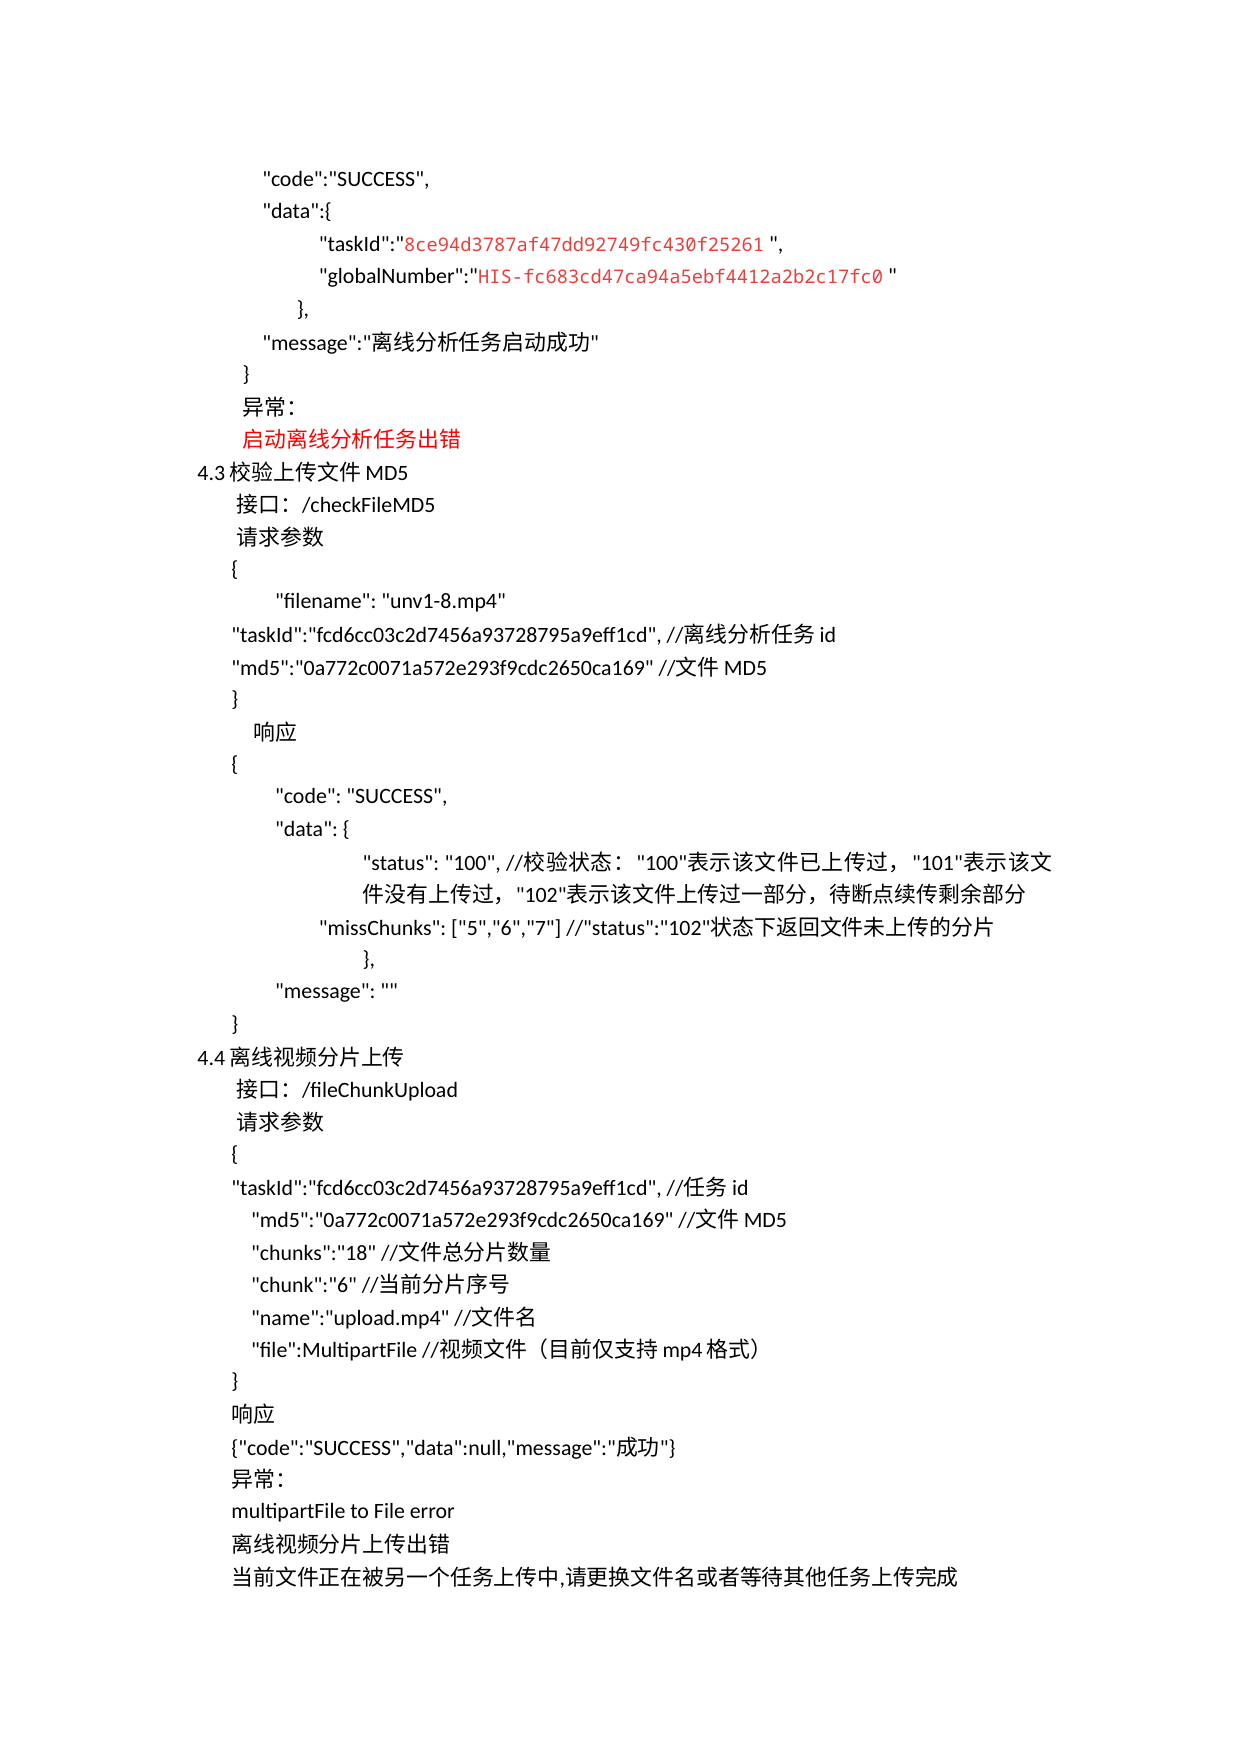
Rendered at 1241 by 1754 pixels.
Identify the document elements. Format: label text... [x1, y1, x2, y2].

text 请求参数 [187, 1104, 1053, 1137]
text {"code":"SUCCESS","data":null,"message":"成功"} [187, 1429, 1053, 1462]
text 当前文件正在被另一个任务上传中,请更换文件名或者等待其他任务上传完成 [187, 1559, 1053, 1592]
text "code":"SUCCESS", [187, 162, 1053, 194]
text "message":"离线分析任务启动成功" [187, 324, 1053, 357]
text }, [187, 292, 1053, 324]
text 接口：/fileChunkUpload [187, 1072, 1053, 1104]
text 响应 [187, 714, 1053, 747]
text 异常： [187, 389, 1053, 422]
text "globalNumber":"HIS-fc683cd47ca94a5ebf4412a2b2c17fc0 " [187, 259, 1053, 292]
text 离线视频分片上传出错 [187, 1527, 1053, 1559]
text 响应 [187, 1397, 1053, 1429]
text "chunks":"18" //文件总分片数量 [187, 1234, 1053, 1267]
text "taskId":"8ce94d3787af47dd92749fc430f25261 ", [187, 227, 1053, 259]
text "missChunks": ["5","6","7"] //"status":"102"状态下返回文件未上传的分片 [187, 909, 1053, 942]
text } [187, 357, 1053, 389]
text "md5":"0a772c0071a572e293f9cdc2650ca169" //文件MD5 [187, 649, 1053, 682]
text "name":"upload.mp4" //文件名 [187, 1299, 1053, 1332]
text "status": "100", //校验状态："100"表示该文件已上传过，"101"表示该文件没有上传过，"102"表示该文件上传过一部分，待断点续传剩余部分 [362, 844, 1053, 909]
text 4.3校验上传文件MD5 [187, 454, 1053, 487]
text "md5":"0a772c0071a572e293f9cdc2650ca169" //文件MD5 [187, 1202, 1053, 1234]
text { [187, 747, 1053, 779]
text 4.4离线视频分片上传 [187, 1039, 1053, 1072]
text "message": "" [187, 974, 1053, 1007]
text "data":{ [187, 194, 1053, 227]
text } [187, 1364, 1053, 1397]
text 接口：/checkFileMD5 [187, 487, 1053, 519]
text "filename": "unv1-8.mp4" [187, 584, 1053, 617]
text } [187, 682, 1053, 714]
text 启动离线分析任务出错 [187, 422, 1053, 454]
text "code": "SUCCESS", [187, 779, 1053, 812]
text multipartFile to File error [187, 1494, 1053, 1527]
text 异常： [187, 1462, 1053, 1494]
text }, [187, 942, 1053, 974]
text { [187, 1137, 1053, 1169]
text "file":MultipartFile //视频文件（目前仅支持mp4格式） [187, 1332, 1053, 1364]
text "taskId":"fcd6cc03c2d7456a93728795a9eff1cd", //任务id [187, 1169, 1053, 1202]
text { [187, 552, 1053, 584]
text } [187, 1007, 1053, 1039]
text "taskId":"fcd6cc03c2d7456a93728795a9eff1cd", //离线分析任务id [187, 617, 1053, 649]
text "data": { [187, 812, 1053, 844]
text 请求参数 [187, 519, 1053, 552]
text "chunk":"6" //当前分片序号 [187, 1267, 1053, 1299]
